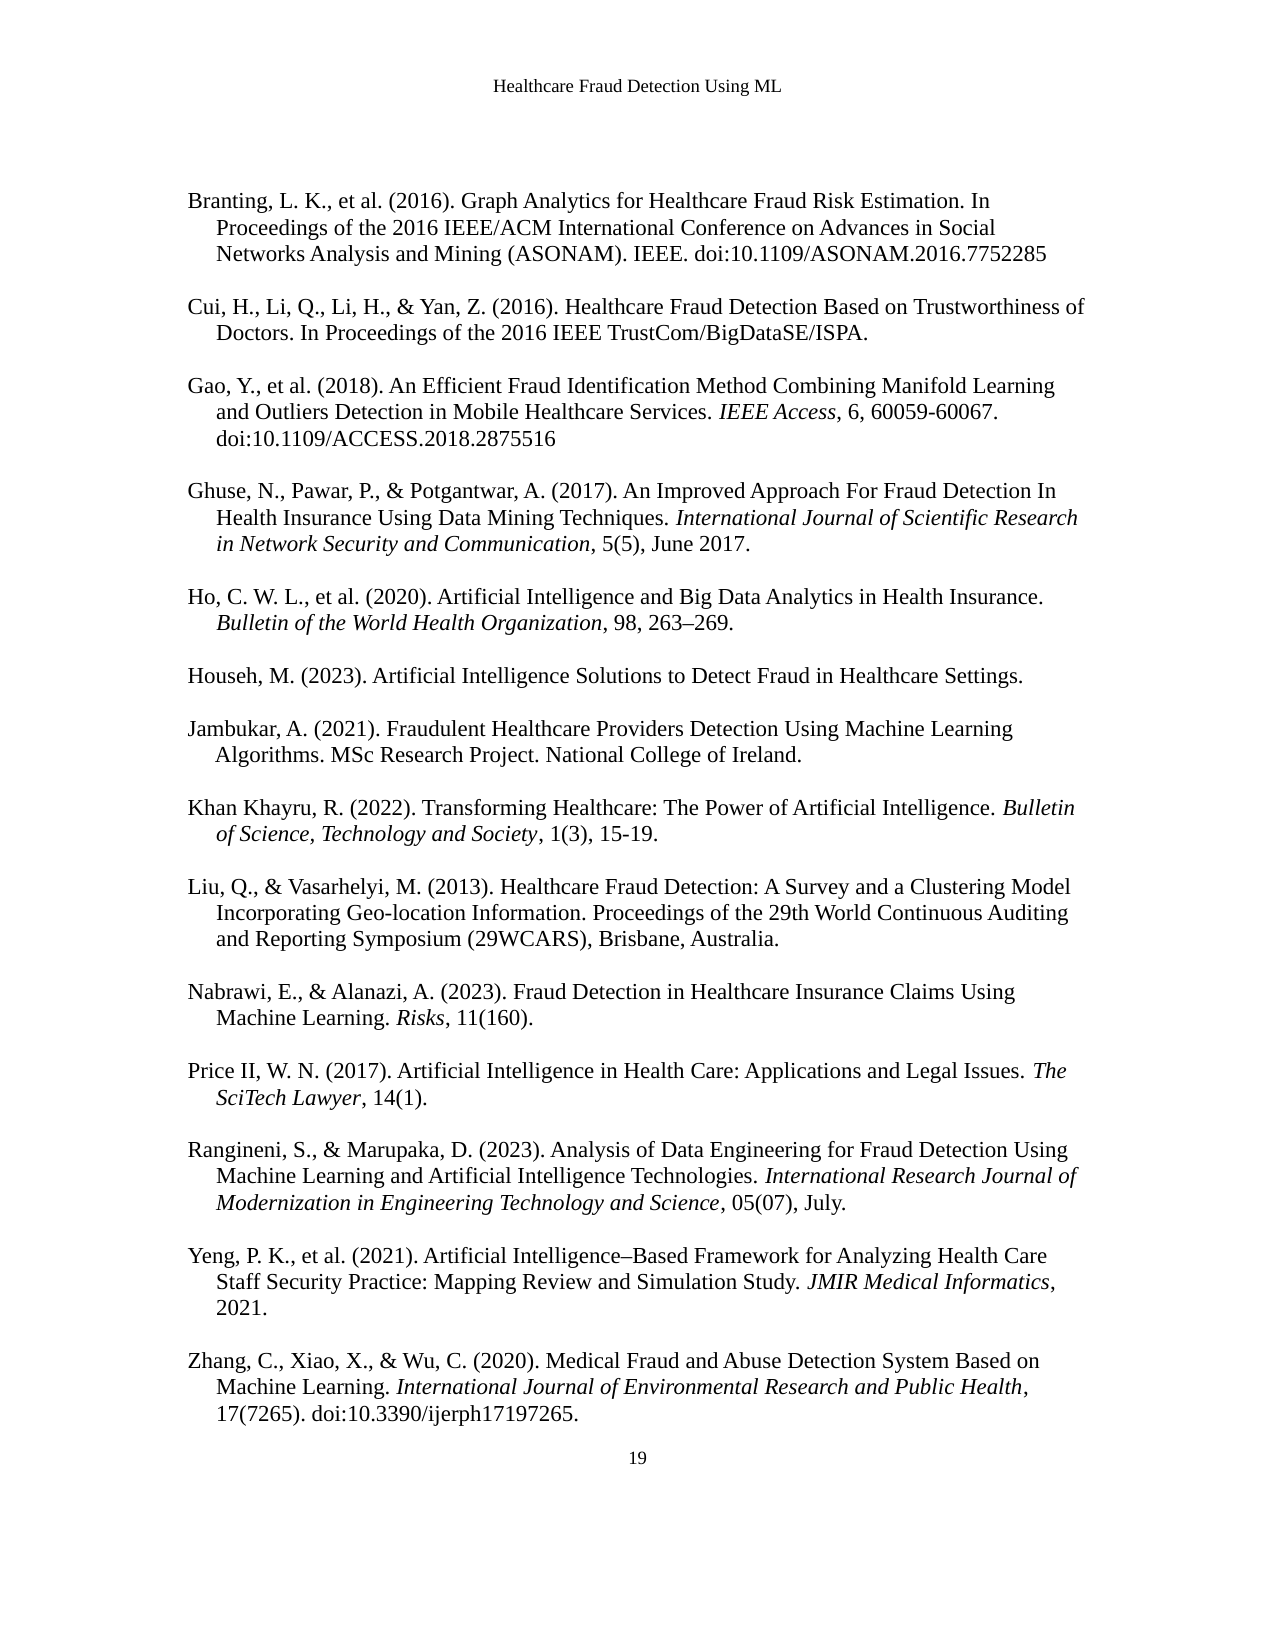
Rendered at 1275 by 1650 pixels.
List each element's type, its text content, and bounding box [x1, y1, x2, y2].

text of Science, Technology and Society, 1(3), 15-19. [187, 820, 1087, 846]
text and Outliers Detection in Mobile Healthcare Services. IEEE Access, 6, 60059-60067. [187, 398, 1087, 425]
text Zhang, C., Xiao, X., & Wu, C. (2020). Medical Fraud and Abuse Detection System Based on [187, 1347, 1087, 1373]
text 2021. [187, 1294, 1087, 1321]
text Proceedings of the 2016 IEEE/ACM International Conference on Advances in Social [187, 214, 1087, 240]
text in Network Security and Communication, 5(5), June 2017. [187, 530, 1087, 556]
text Gao, Y., et al. (2018). An Efficient Fraud Identification Method Combining Manifold Learning [187, 372, 1087, 398]
text Cui, H., Li, Q., Li, H., & Yan, Z. (2016). Healthcare Fraud Detection Based on Trustworthiness of [187, 293, 1087, 319]
text Jambukar, A. (2021). Fraudulent Healthcare Providers Detection Using Machine Learning [187, 714, 1087, 741]
text Yeng, P. K., et al. (2021). Artificial Intelligence–Based Framework for Analyzing Health Care [187, 1242, 1087, 1268]
text Ho, C. W. L., et al. (2020). Artificial Intelligence and Big Data Analytics in Health Insurance. [187, 583, 1087, 609]
text Bulletin of the World Health Organization, 98, 263–269. [187, 609, 1087, 636]
text Machine Learning. International Journal of Environmental Research and Public Health, [187, 1373, 1087, 1400]
text 17(7265). doi:10.3390/ijerph17197265. [187, 1400, 1087, 1426]
text Algorithms. MSc Research Project. National College of Ireland. [187, 741, 1087, 767]
text and Reporting Symposium (29WCARS), Brisbane, Australia. [187, 925, 1087, 952]
text Networks Analysis and Mining (ASONAM). IEEE. doi:10.1109/ASONAM.2016.7752285 [187, 240, 1087, 267]
text Branting, L. K., et al. (2016). Graph Analytics for Healthcare Fraud Risk Estimation. In [187, 187, 1087, 214]
text Incorporating Geo-location Information. Proceedings of the 29th World Continuous Auditing [187, 899, 1087, 925]
text doi:10.1109/ACCESS.2018.2875516 [187, 425, 1087, 451]
text Machine Learning. Risks, 11(160). [187, 1004, 1087, 1031]
text Househ, M. (2023). Artificial Intelligence Solutions to Detect Fraud in Healthcare Settings. [187, 662, 1087, 688]
text Liu, Q., & Vasarhelyi, M. (2013). Healthcare Fraud Detection: A Survey and a Clustering Model [187, 873, 1087, 899]
text Rangineni, S., & Marupaka, D. (2023). Analysis of Data Engineering for Fraud Detection Using [187, 1136, 1087, 1163]
text Staff Security Practice: Mapping Review and Simulation Study. JMIR Medical Informatics, [187, 1268, 1087, 1294]
text Doctors. In Proceedings of the 2016 IEEE TrustCom/BigDataSE/ISPA. [187, 319, 1087, 346]
text Health Insurance Using Data Mining Techniques. International Journal of Scientific Research [187, 504, 1087, 530]
text SciTech Lawyer, 14(1). [187, 1083, 1087, 1110]
text Machine Learning and Artificial Intelligence Technologies. International Research Journal of [187, 1163, 1087, 1189]
text Price II, W. N. (2017). Artificial Intelligence in Health Care: Applications and Legal Issues. The [187, 1057, 1087, 1083]
text Ghuse, N., Pawar, P., & Potgantwar, A. (2017). An Improved Approach For Fraud Detection In [187, 477, 1087, 504]
text Modernization in Engineering Technology and Science, 05(07), July. [187, 1189, 1087, 1215]
text Khan Khayru, R. (2022). Transforming Healthcare: The Power of Artificial Intelligence. Bulletin [187, 794, 1087, 820]
text Nabrawi, E., & Alanazi, A. (2023). Fraud Detection in Healthcare Insurance Claims Using [187, 978, 1087, 1004]
